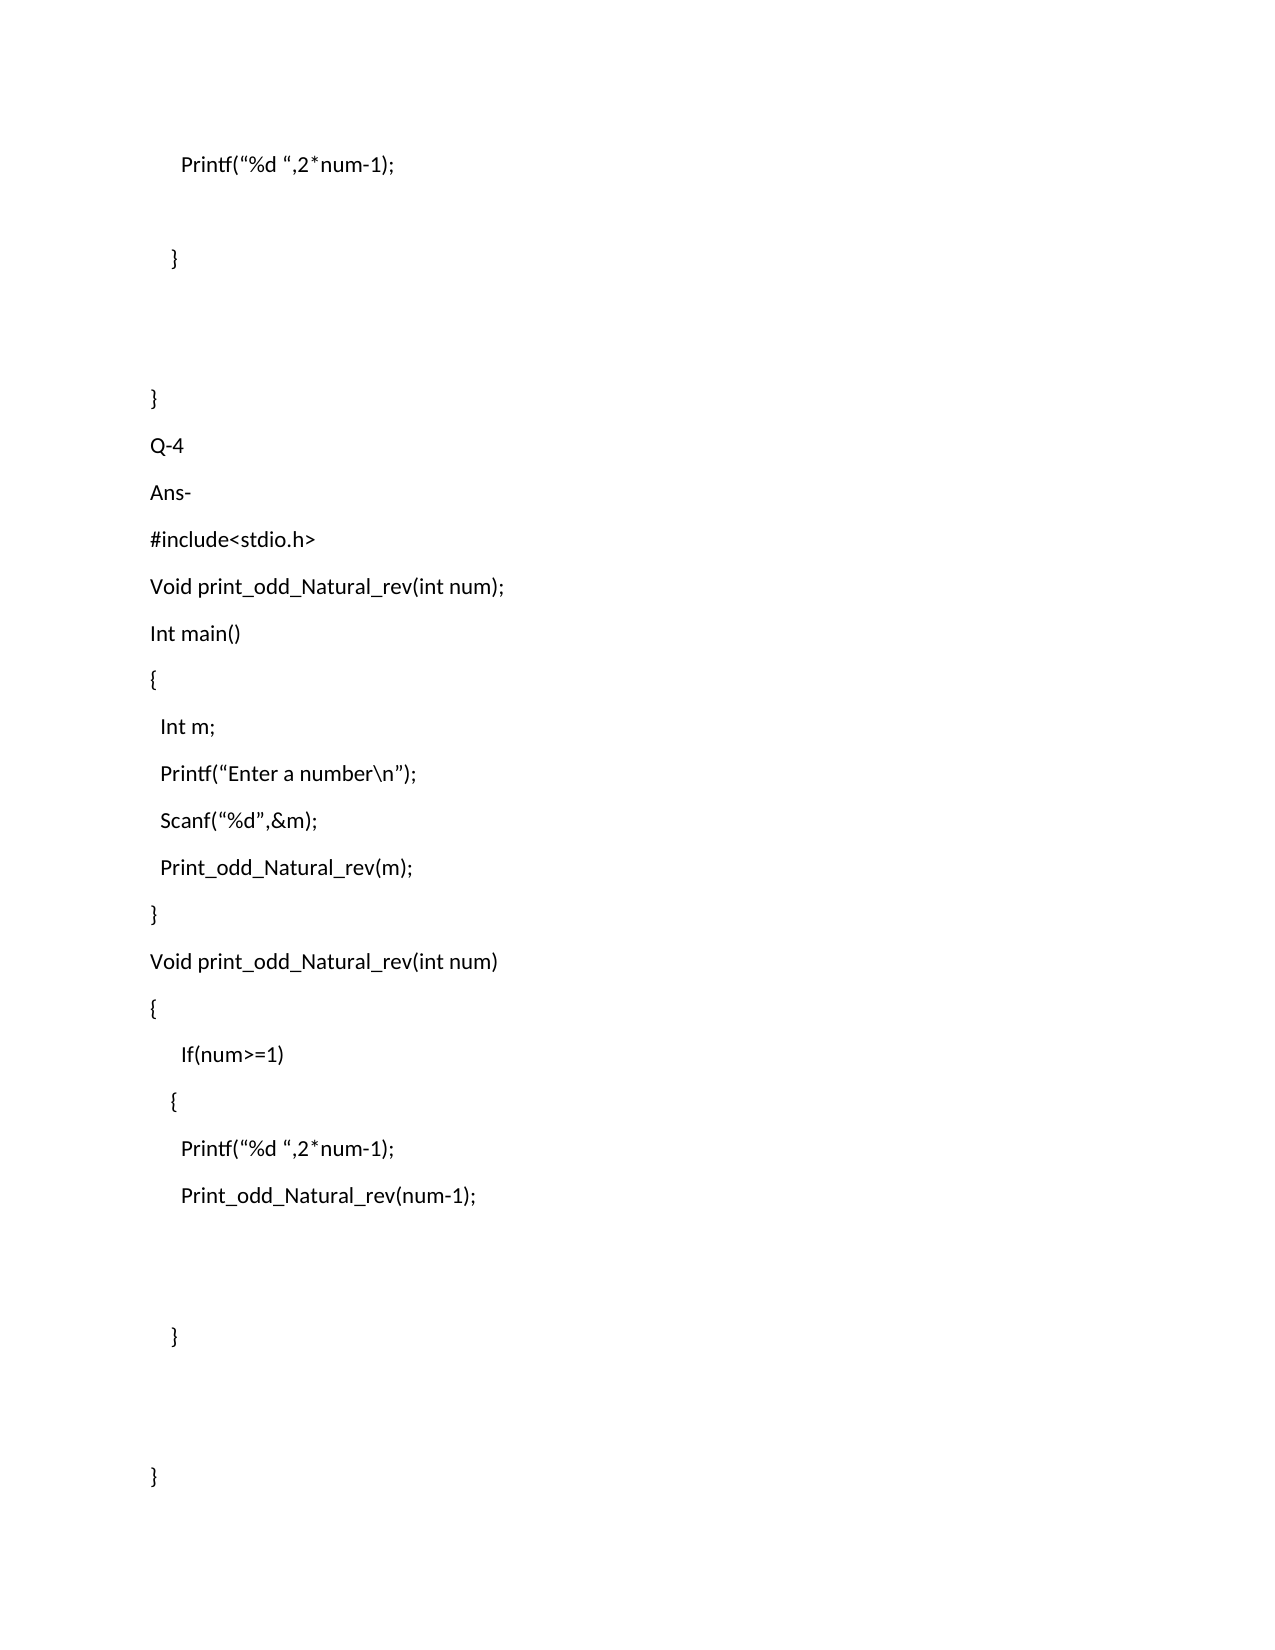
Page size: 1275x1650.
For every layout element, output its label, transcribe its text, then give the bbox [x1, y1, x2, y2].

text #include<stdio.h> [150, 525, 1125, 553]
text Ans- [150, 478, 1125, 506]
text } [150, 384, 1125, 412]
text Int main() [150, 619, 1125, 647]
text } [150, 244, 1125, 272]
text } [150, 900, 1125, 928]
text { [150, 994, 1125, 1022]
text Printf(“%d “,2*num-1); [150, 1134, 1125, 1162]
text Print_odd_Natural_rev(m); [150, 853, 1125, 881]
text Print_odd_Natural_rev(num-1); [150, 1181, 1125, 1209]
text Printf(“Enter a number\n”); [150, 759, 1125, 787]
text } [150, 1322, 1125, 1350]
text Void print_odd_Natural_rev(int num); [150, 572, 1125, 600]
text } [150, 1462, 1125, 1491]
text Scanf(“%d”,&m); [150, 806, 1125, 834]
text Int m; [150, 712, 1125, 741]
text Q-4 [150, 431, 1125, 459]
text { [150, 666, 1125, 694]
text If(num>=1) [150, 1041, 1125, 1069]
text Void print_odd_Natural_rev(int num) [150, 947, 1125, 975]
text { [150, 1087, 1125, 1116]
text Printf(“%d “,2*num-1); [150, 150, 1125, 178]
